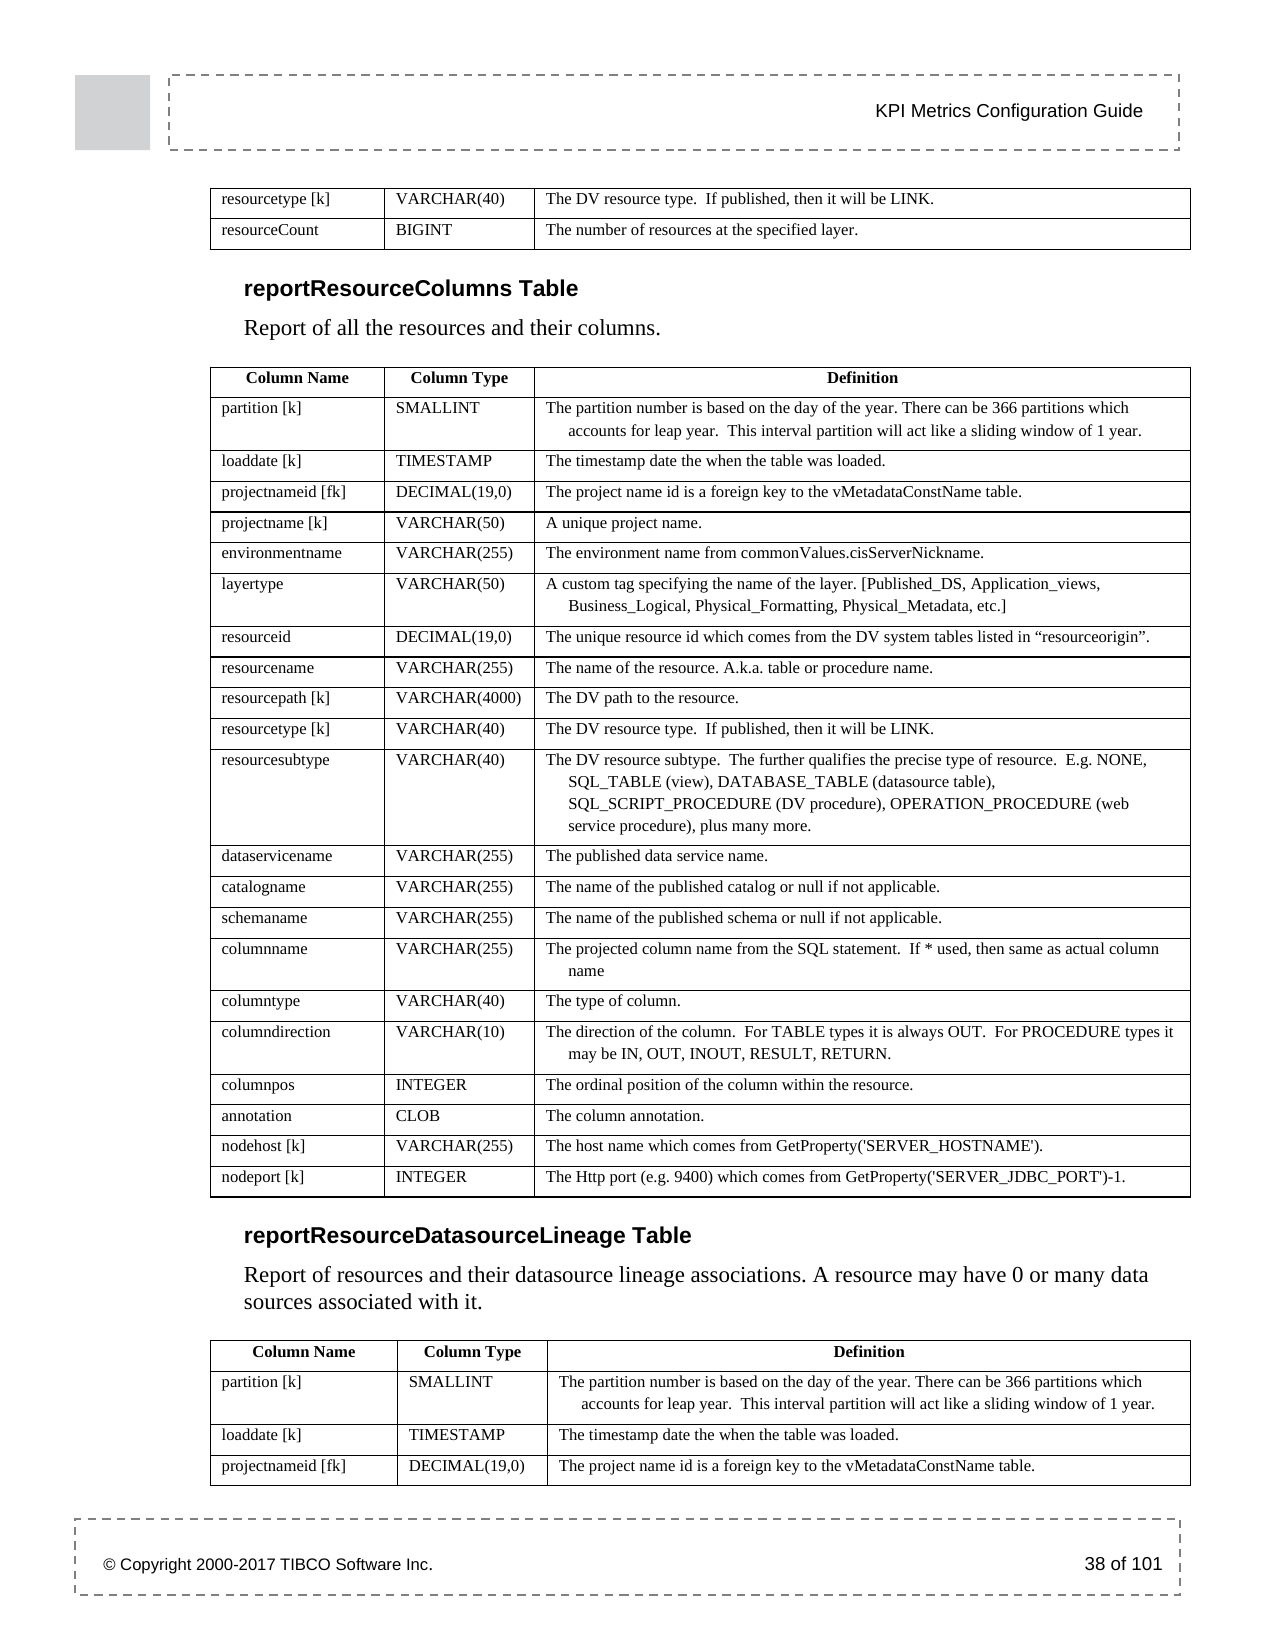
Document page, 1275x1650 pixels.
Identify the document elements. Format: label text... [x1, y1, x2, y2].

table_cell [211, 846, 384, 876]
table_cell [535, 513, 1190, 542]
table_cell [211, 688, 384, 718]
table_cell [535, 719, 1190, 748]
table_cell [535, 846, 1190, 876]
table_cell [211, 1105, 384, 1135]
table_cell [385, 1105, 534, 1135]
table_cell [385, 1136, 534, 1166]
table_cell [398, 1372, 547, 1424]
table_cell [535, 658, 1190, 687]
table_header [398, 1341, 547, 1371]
subtitle reportResourceDatasourceLineage Table [244, 1222, 1162, 1249]
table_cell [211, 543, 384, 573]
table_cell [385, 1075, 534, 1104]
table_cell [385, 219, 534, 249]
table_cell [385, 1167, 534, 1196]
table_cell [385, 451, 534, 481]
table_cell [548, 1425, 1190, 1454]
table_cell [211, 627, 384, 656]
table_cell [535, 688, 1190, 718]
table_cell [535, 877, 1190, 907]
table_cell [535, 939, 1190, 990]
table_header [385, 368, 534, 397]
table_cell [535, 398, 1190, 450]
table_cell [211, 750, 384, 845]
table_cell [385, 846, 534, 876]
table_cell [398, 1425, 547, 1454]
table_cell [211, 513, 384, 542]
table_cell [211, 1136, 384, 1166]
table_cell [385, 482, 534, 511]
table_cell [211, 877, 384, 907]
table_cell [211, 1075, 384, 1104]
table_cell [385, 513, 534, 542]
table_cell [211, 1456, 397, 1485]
subtitle reportResourceColumns Table [244, 275, 1162, 301]
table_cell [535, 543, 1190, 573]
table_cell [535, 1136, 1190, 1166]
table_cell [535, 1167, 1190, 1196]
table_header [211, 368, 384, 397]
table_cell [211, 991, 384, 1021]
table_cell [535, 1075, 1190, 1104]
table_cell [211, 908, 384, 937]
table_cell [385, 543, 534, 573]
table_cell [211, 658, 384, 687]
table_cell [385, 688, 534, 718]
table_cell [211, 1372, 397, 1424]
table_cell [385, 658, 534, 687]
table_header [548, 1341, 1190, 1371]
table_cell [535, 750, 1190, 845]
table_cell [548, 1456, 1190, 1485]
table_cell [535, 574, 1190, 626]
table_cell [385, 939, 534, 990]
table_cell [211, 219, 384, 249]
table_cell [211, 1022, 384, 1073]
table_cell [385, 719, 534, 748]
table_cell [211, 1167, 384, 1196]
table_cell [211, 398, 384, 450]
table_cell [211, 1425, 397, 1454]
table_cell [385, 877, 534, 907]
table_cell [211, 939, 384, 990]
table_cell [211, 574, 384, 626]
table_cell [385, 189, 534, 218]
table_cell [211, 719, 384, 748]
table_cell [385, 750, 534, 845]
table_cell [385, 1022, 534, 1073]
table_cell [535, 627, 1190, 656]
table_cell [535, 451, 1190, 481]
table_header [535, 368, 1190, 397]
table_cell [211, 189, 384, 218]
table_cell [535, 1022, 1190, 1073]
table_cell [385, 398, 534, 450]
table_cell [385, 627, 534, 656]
text Report of all the resources and their columns. [244, 314, 1162, 340]
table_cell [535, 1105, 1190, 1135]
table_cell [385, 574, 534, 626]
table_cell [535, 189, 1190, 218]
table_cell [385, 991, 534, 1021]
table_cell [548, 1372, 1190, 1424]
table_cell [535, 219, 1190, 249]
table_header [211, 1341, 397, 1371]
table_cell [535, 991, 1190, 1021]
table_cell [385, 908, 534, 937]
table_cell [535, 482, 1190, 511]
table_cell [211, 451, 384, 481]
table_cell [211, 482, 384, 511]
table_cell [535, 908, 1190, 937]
text Report of resources and their datasource lineage associations. A resource may have 0 or many data sources associated with it. [244, 1261, 1162, 1314]
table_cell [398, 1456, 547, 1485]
